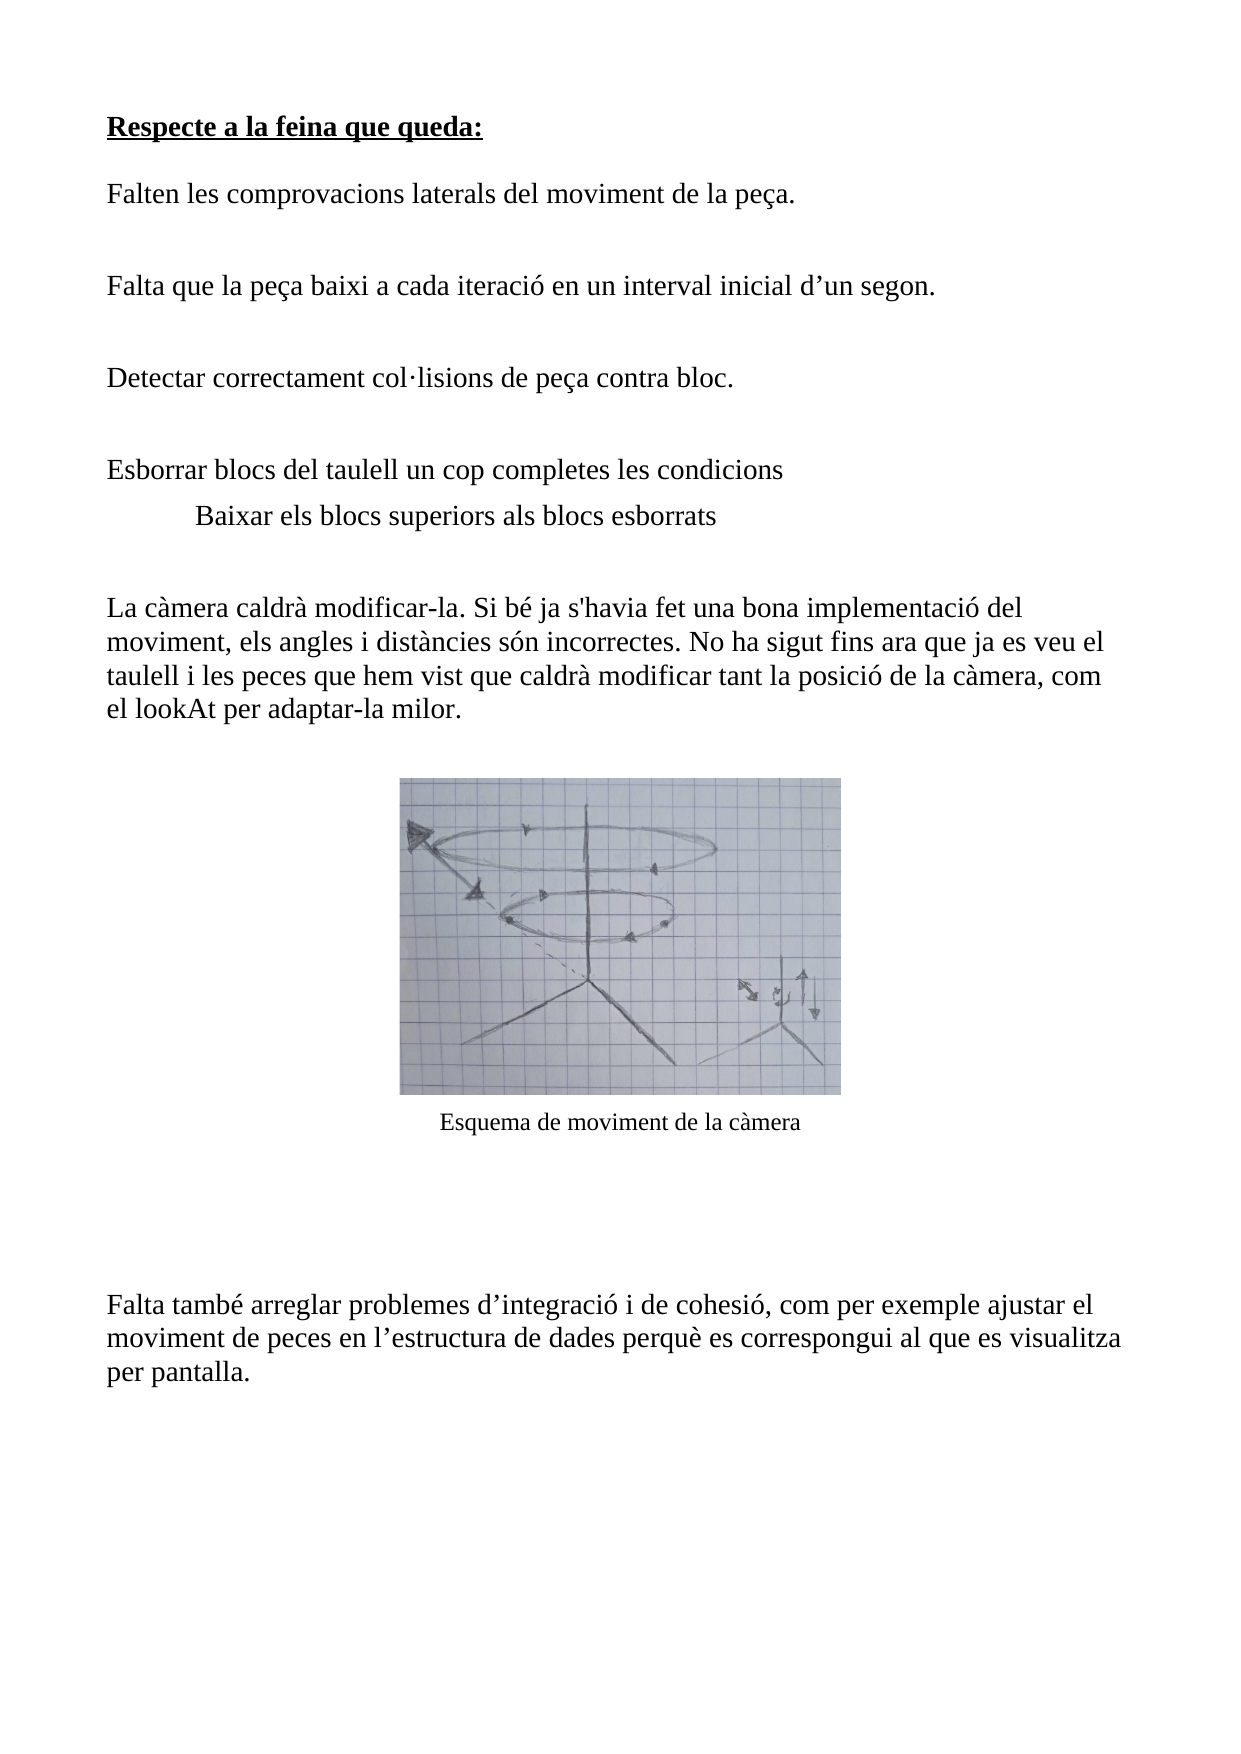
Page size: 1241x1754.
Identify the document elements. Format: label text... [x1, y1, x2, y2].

text Falta també arreglar problemes d’integració i de cohesió, com per exemple ajustar el moviment de peces en l’estructura de dades perquè es correspongui al que es visualitza per pantalla. [106, 1287, 1134, 1387]
text Falten les comprovacions laterals del moviment de la peça. [106, 176, 1134, 210]
text Esborrar blocs del taulell un cop completes les condicions [106, 452, 1134, 486]
text Detectar correctament col·lisions de peça contra bloc. [106, 360, 1134, 394]
text La càmera caldrà modificar-la. Si bé ja s'havia fet una bona implementació del moviment, els angles i distàncies són incorrectes. No ha sigut fins ara que ja es veu el taulell i les peces que hem vist que caldrà modificar tant la posició de la càmera, com el lookAt per adaptar-la milor. [106, 591, 1134, 725]
picture [399, 778, 841, 1095]
text Respecte a la feina que queda: [106, 109, 1134, 143]
text Falta que la peça baixi a cada iteració en un interval inicial d’un segon. [106, 268, 1134, 302]
text Baixar els blocs superiors als blocs esborrats [106, 498, 1134, 532]
